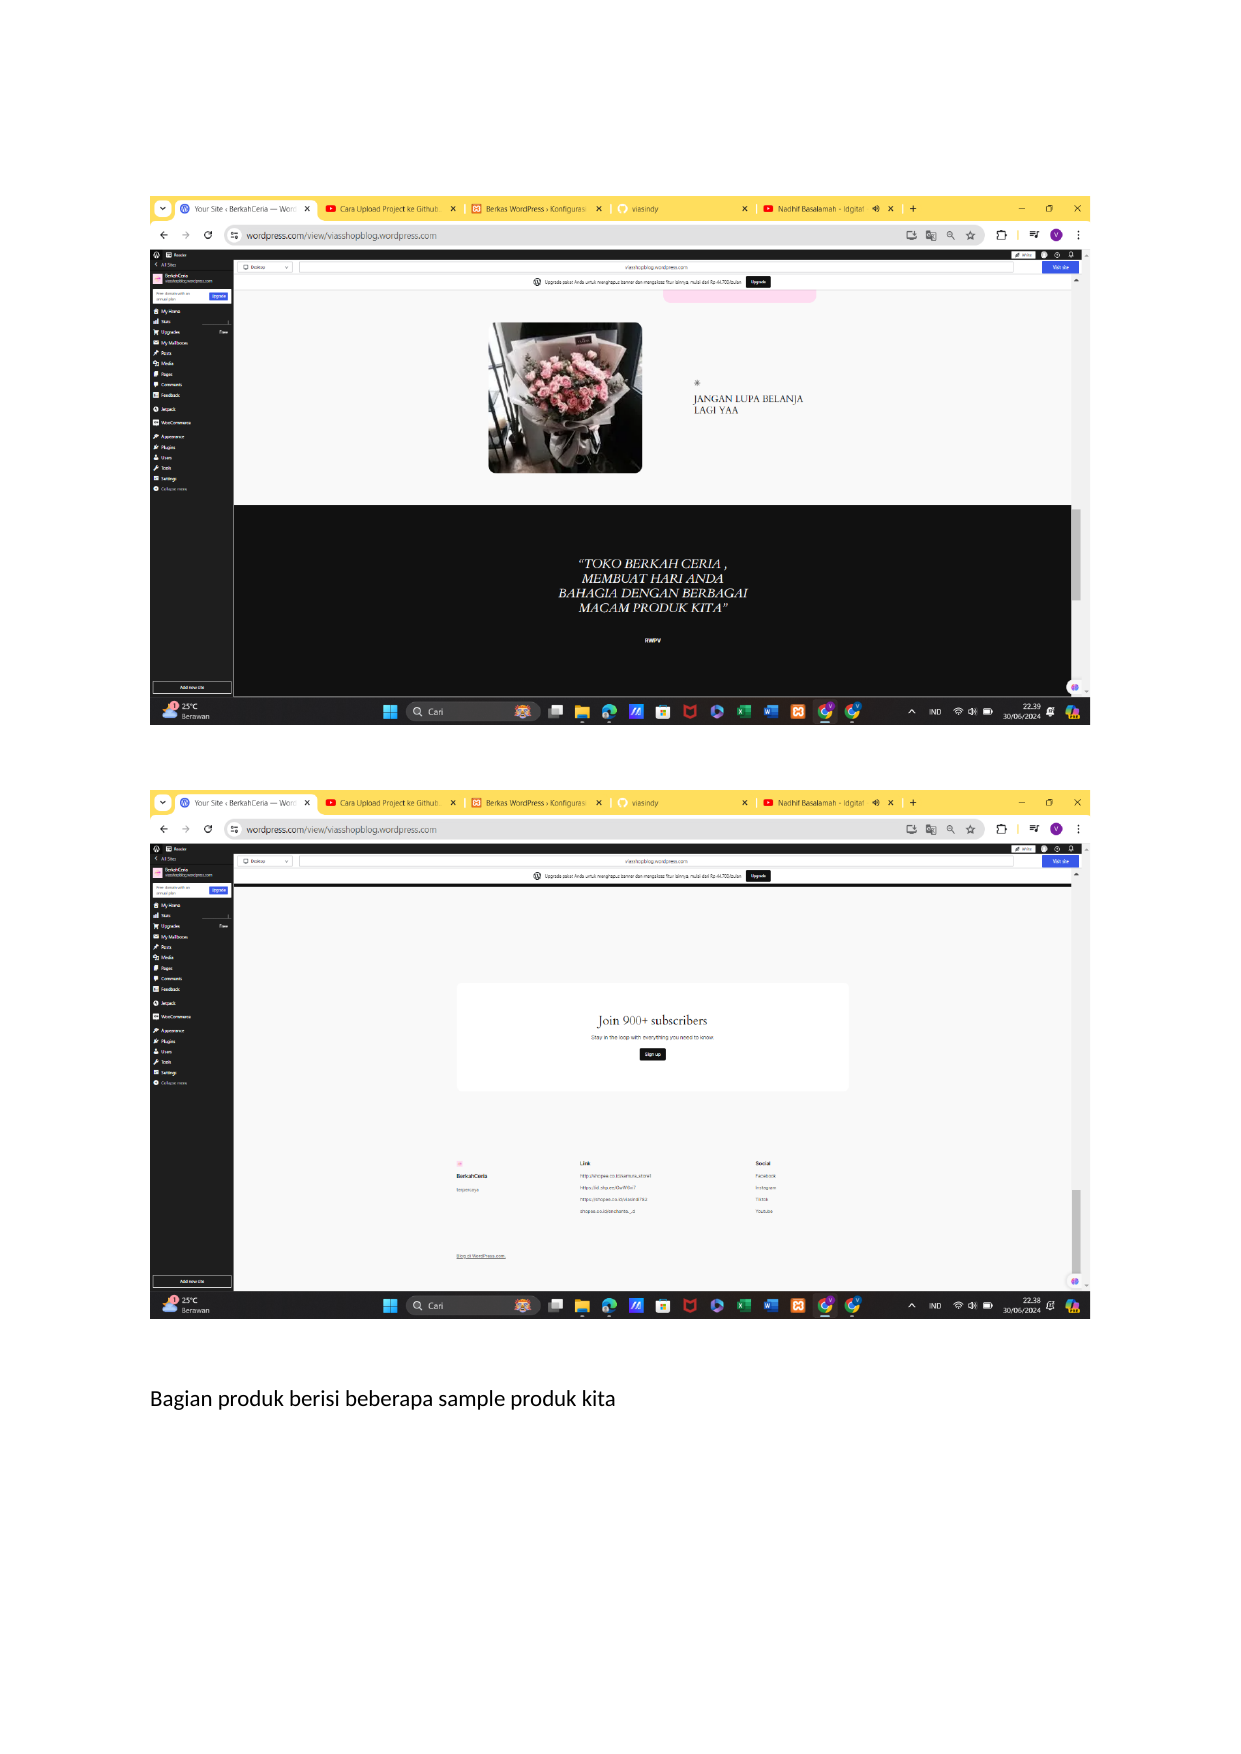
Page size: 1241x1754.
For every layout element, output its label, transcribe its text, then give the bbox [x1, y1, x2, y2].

picture [150, 196, 1091, 725]
picture [150, 790, 1091, 1319]
text Bagian produk berisi beberapa sample produk kita [150, 1384, 1090, 1413]
